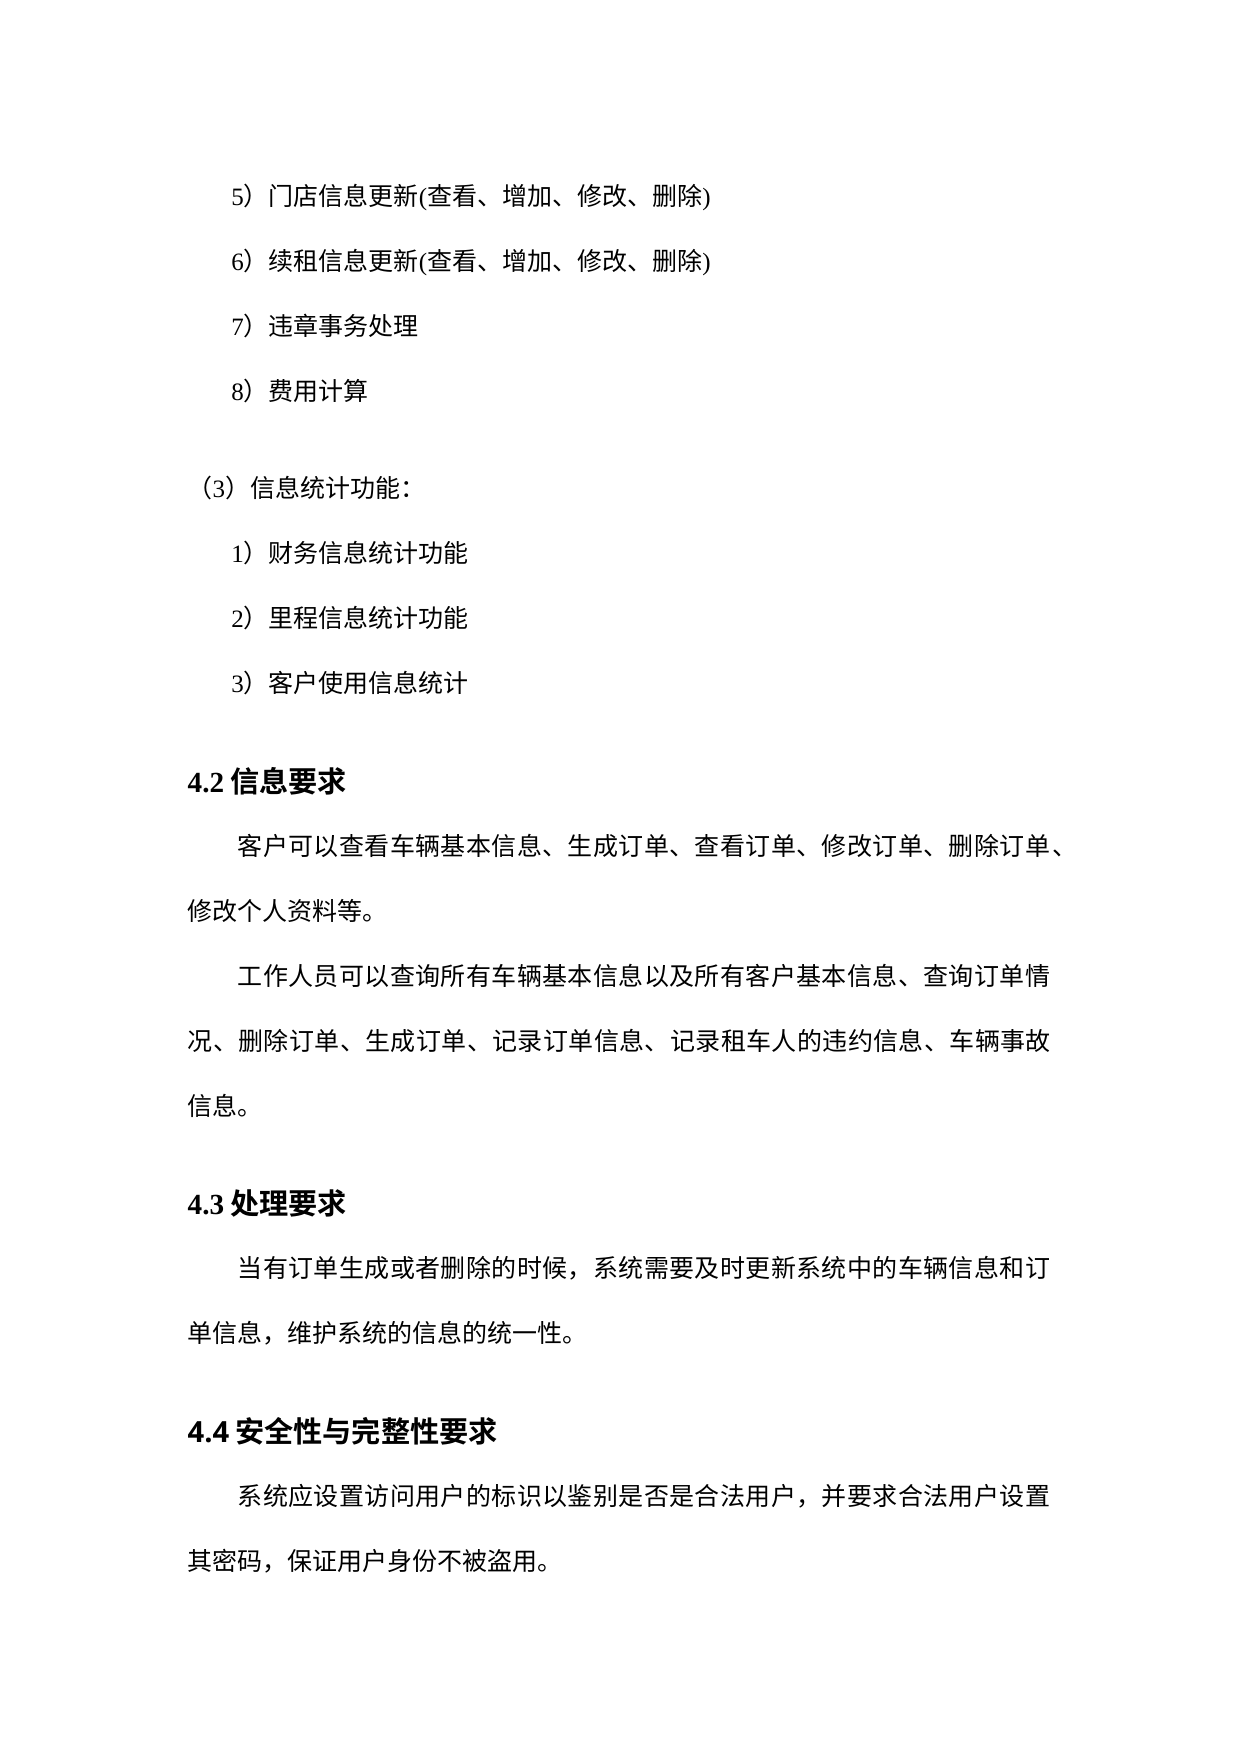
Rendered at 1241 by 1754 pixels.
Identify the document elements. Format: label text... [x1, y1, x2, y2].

text 4.2信息要求 [187, 747, 1053, 812]
list 客户使用信息统计 [187, 649, 1053, 714]
text 工作人员可以查询所有车辆基本信息以及所有客户基本信息、查询订单情况、删除订单、生成订单、记录订单信息、记录租车人的违约信息、车辆事故信息。 [187, 942, 1053, 1137]
text 4.4安全性与完整性要求 [187, 1397, 1053, 1462]
list 费用计算 [187, 357, 1053, 422]
text 系统应设置访问用户的标识以鉴别是否是合法用户，并要求合法用户设置其密码，保证用户身份不被盗用。 [187, 1462, 1053, 1592]
list 财务信息统计功能 [187, 519, 1053, 584]
list 里程信息统计功能 [187, 584, 1053, 649]
list 信息统计功能： [187, 454, 1053, 519]
list 违章事务处理 [187, 292, 1053, 357]
text 客户可以查看车辆基本信息、生成订单、查看订单、修改订单、删除订单、修改个人资料等。 [187, 812, 1053, 942]
list 续租信息更新(查看、增加、修改、删除) [187, 227, 1053, 292]
text 当有订单生成或者删除的时候，系统需要及时更新系统中的车辆信息和订单信息，维护系统的信息的统一性。 [187, 1234, 1053, 1364]
text 4.3处理要求 [187, 1169, 1053, 1234]
list 门店信息更新(查看、增加、修改、删除) [187, 162, 1053, 227]
